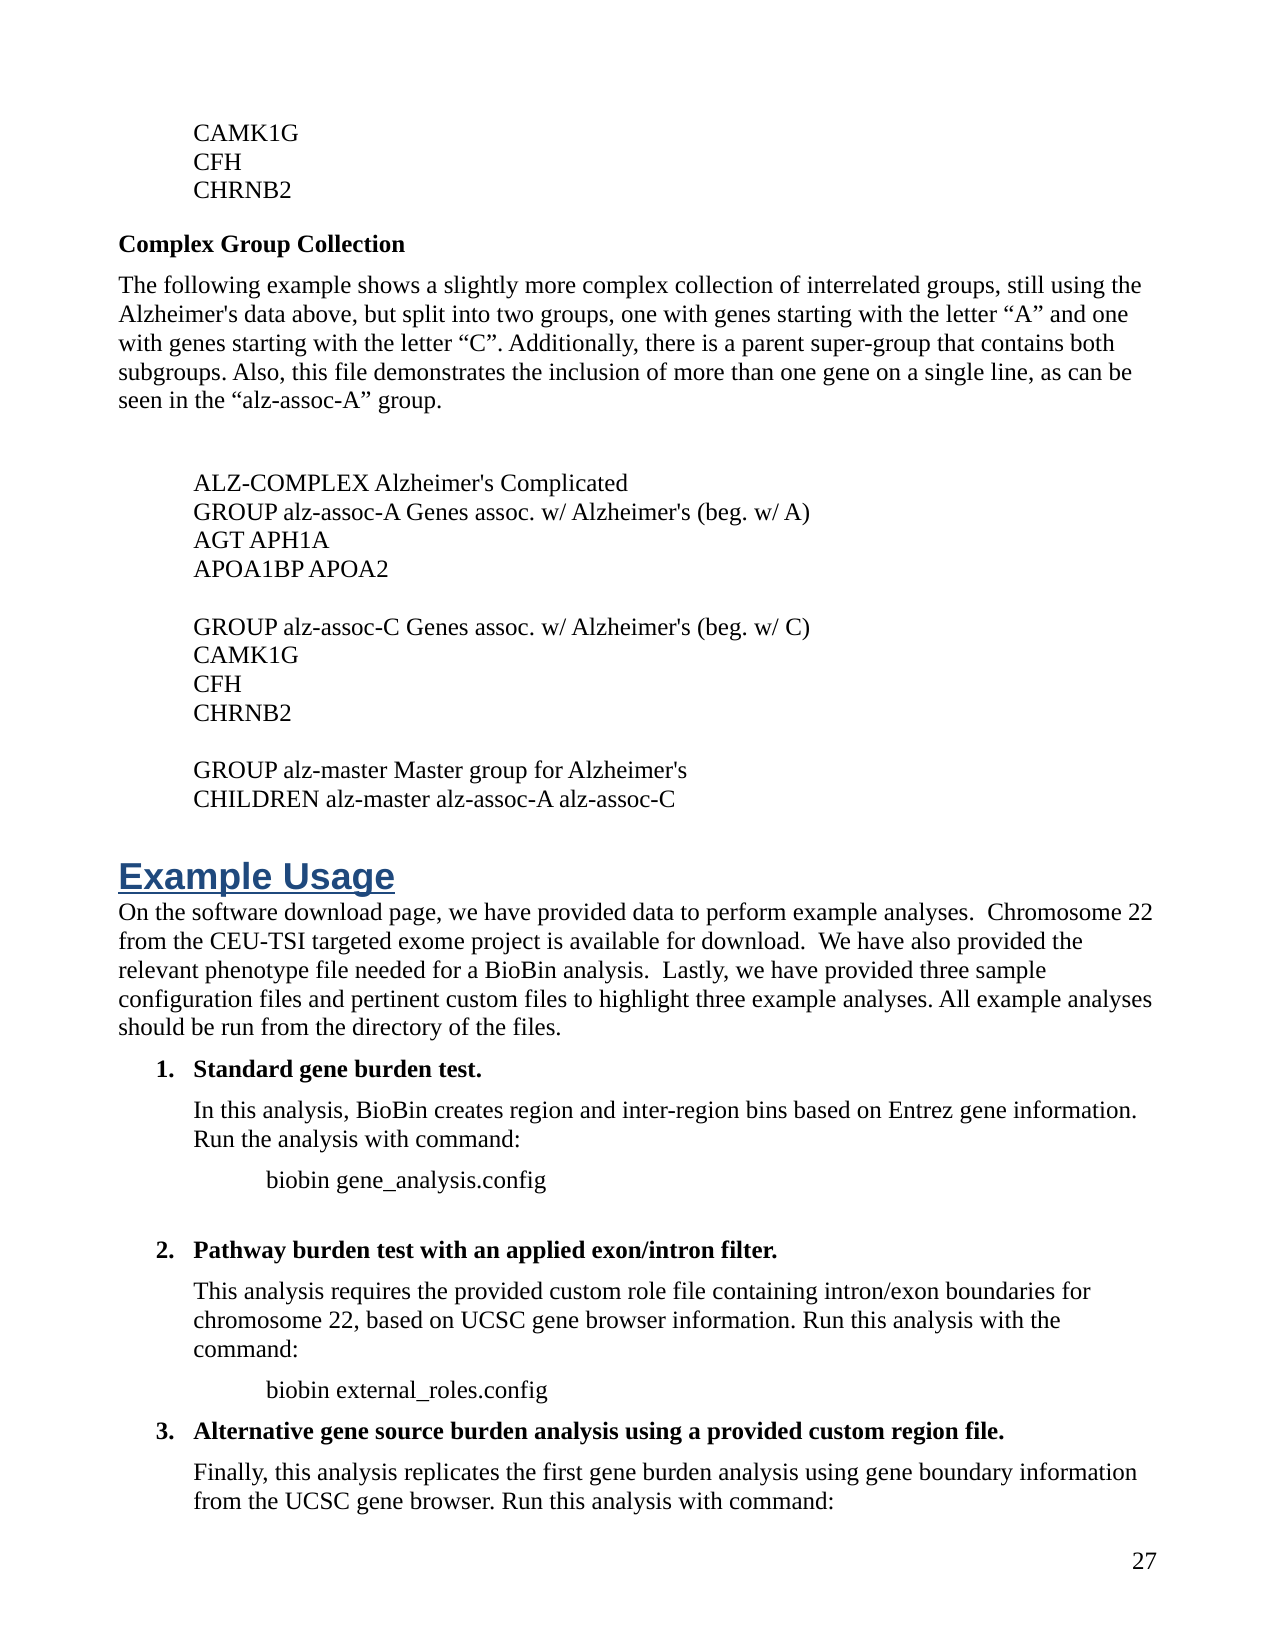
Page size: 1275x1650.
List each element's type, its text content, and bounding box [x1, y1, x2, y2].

subtitle Example Usage [118, 854, 1157, 897]
text CFH [193, 669, 1157, 698]
text CHRNB2 [193, 698, 1157, 727]
text GROUP alz-master Master group for Alzheimer's [193, 756, 1157, 784]
text biobin gene_analysis.config [193, 1165, 1157, 1222]
text GROUP alz-assoc-A Genes assoc. w/ Alzheimer's (beg. w/ A) [193, 497, 1157, 526]
list Standard gene burden test. [156, 1054, 1157, 1082]
text GROUP alz-assoc-C Genes assoc. w/ Alzheimer's (beg. w/ C) [193, 612, 1157, 641]
text CAMK1G [193, 118, 1157, 147]
text Finally, this analysis replicates the first gene burden analysis using gene boundary information from the UCSC gene browser. Run this analysis with command: [193, 1457, 1157, 1515]
text CHRNB2 [193, 176, 1157, 204]
list Pathway burden test with an applied exon/intron filter. [156, 1235, 1157, 1264]
text CHILDREN alz-master alz-assoc-A alz-assoc-C [193, 784, 1157, 813]
text ALZ-COMPLEX Alzheimer's Complicated [193, 468, 1157, 497]
text The following example shows a slightly more complex collection of interrelated groups, still using the Alzheimer's data above, but split into two groups, one with genes starting with the letter “A” and one with genes starting with the letter “C”. Additionally, there is a parent super-group that contains both subgroups. Also, this file demonstrates the inclusion of more than one gene on a single line, as can be seen in the “alz-assoc-A” group. [118, 271, 1157, 443]
text APOA1BP APOA2 [193, 554, 1157, 583]
text On the software download page, we have provided data to perform example analyses. Chromosome 22 from the CEU-TSI targeted exome project is available for download. We have also provided the relevant phenotype file needed for a BioBin analysis. Lastly, we have provided three sample configuration files and pertinent custom files to highlight three example analyses. All example analyses should be run from the directory of the files. [118, 897, 1157, 1041]
text AGT APH1A [193, 526, 1157, 554]
text In this analysis, BioBin creates region and inter-region bins based on Entrez gene information. Run the analysis with command: [193, 1095, 1157, 1152]
list Alternative gene source burden analysis using a provided custom region file. [156, 1416, 1157, 1445]
text CFH [193, 147, 1157, 176]
text CAMK1G [193, 641, 1157, 669]
text biobin external_roles.config [193, 1375, 1157, 1404]
text This analysis requires the provided custom role file containing intron/exon boundaries for chromosome 22, based on UCSC gene browser information. Run this analysis with the command: [193, 1276, 1157, 1362]
subtitle Complex Group Collection [118, 229, 1157, 258]
